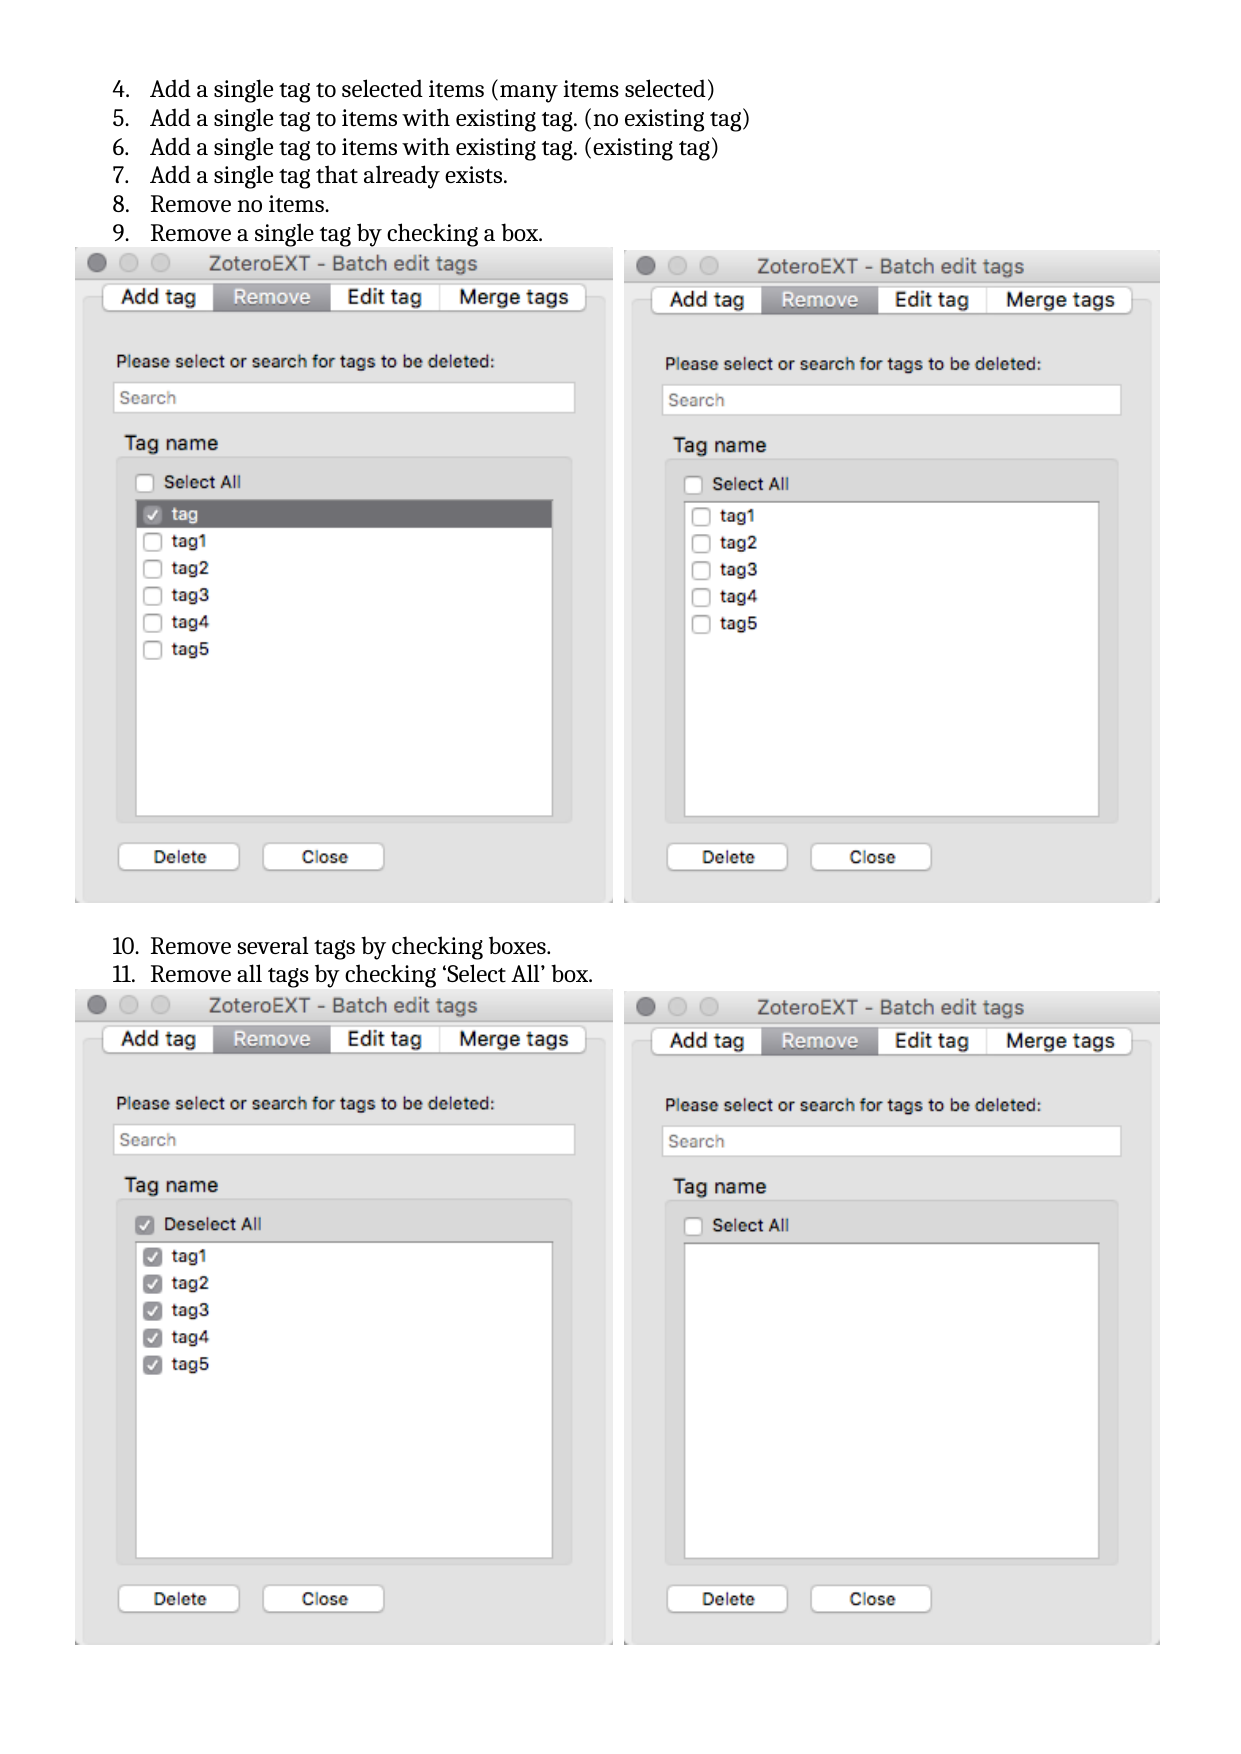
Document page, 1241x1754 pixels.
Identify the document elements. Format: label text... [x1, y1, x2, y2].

list Remove a single tag by checking a box. [112, 219, 1165, 247]
list Remove all tags by checking ‘Select All’ box. [112, 960, 1165, 989]
list Remove no items. [112, 190, 1165, 219]
list Add a single tag to items with existing tag. (no existing tag) [112, 104, 1165, 132]
picture [624, 991, 1160, 1645]
list Add a single tag that already exists. [112, 161, 1165, 190]
list Add a single tag to selected items (many items selected) [112, 75, 1165, 104]
picture [75, 989, 613, 1645]
picture [75, 247, 613, 903]
picture [624, 250, 1160, 903]
list Remove several tags by checking boxes. [112, 932, 1165, 960]
list Add a single tag to items with existing tag. (existing tag) [112, 132, 1165, 161]
